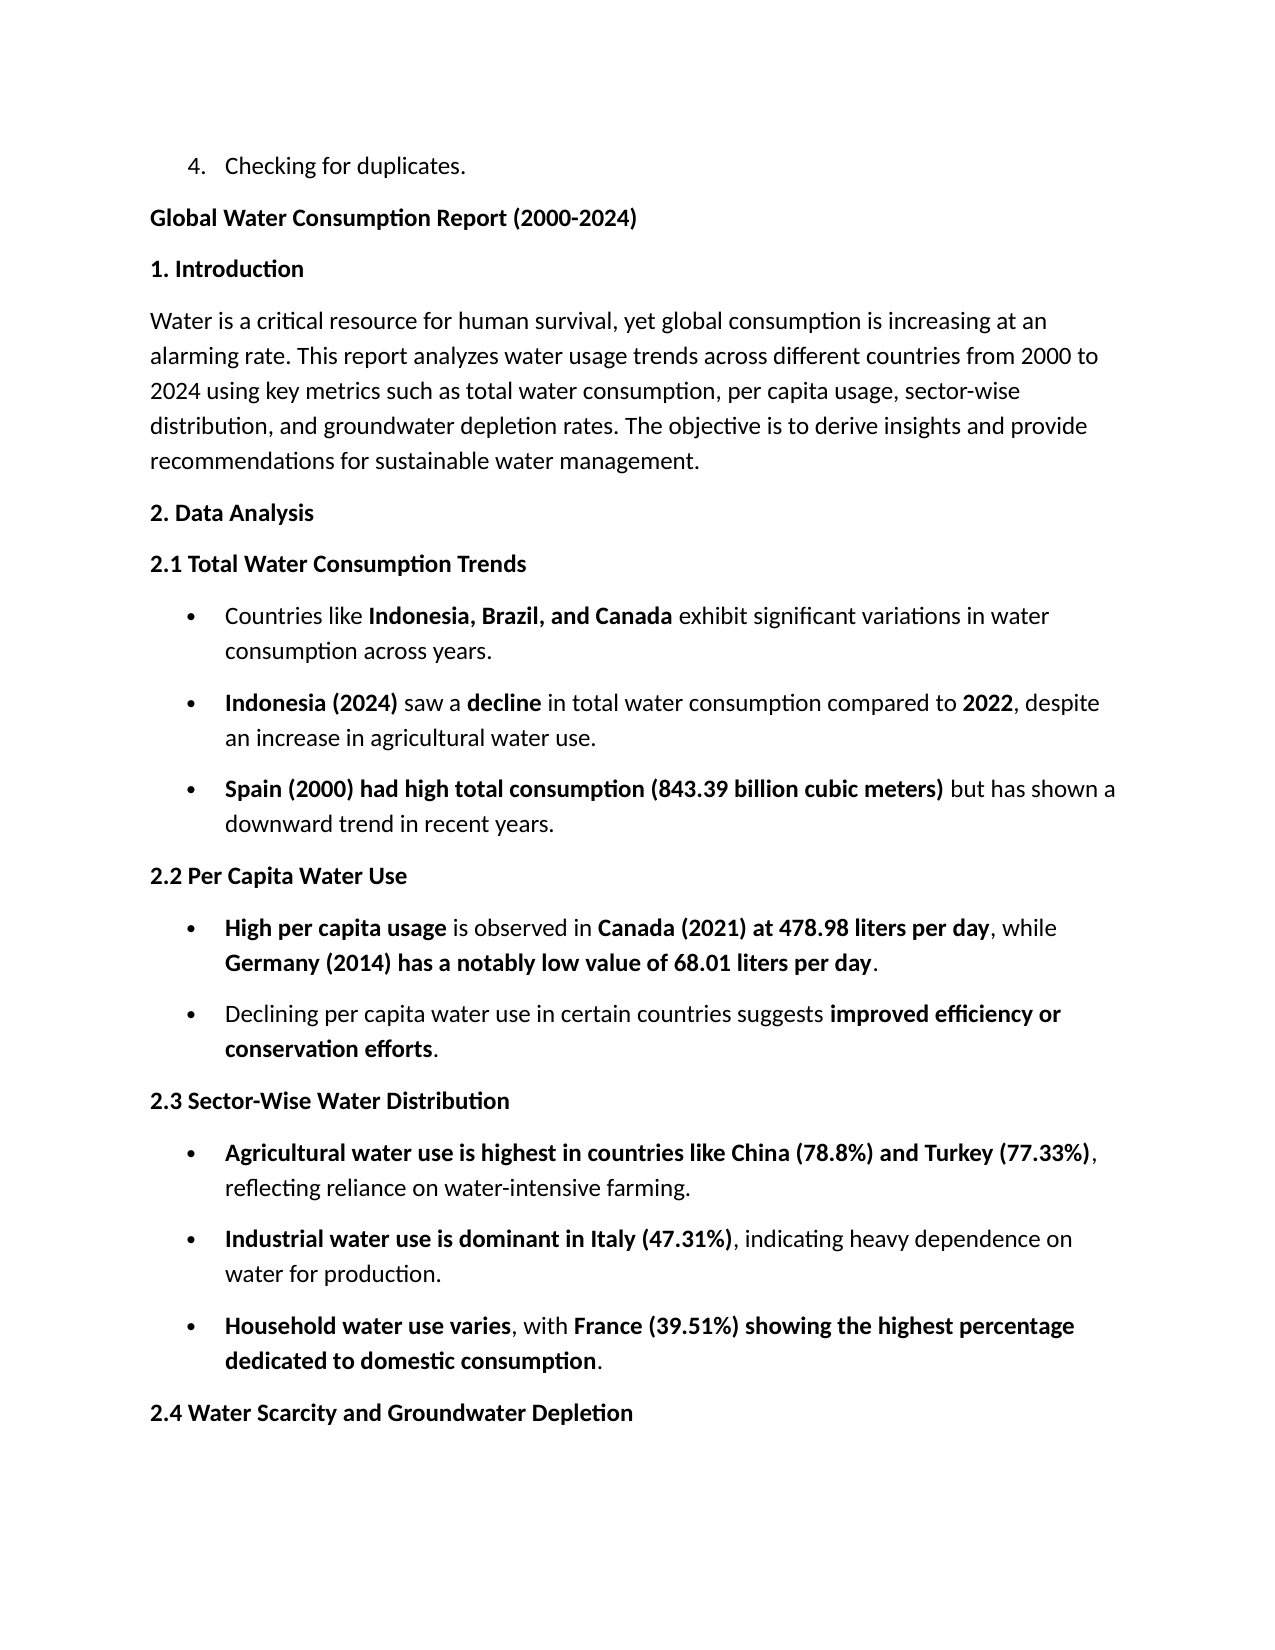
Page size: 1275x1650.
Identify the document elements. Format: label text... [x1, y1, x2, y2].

list Industrial water use is dominant in Italy (47.31%), indicating heavy dependence on water for production. [187, 1223, 1125, 1289]
list Indonesia (2024) saw a decline in total water consumption compared to 2022, despite an increase in agricultural water use. [187, 687, 1125, 752]
list Household water use varies, with France (39.51%) showing the highest percentage dedicated to domestic consumption. [187, 1310, 1125, 1376]
text Global Water Consumption Report (2000-2024) [150, 202, 1125, 232]
text Water is a critical resource for human survival, yet global consumption is increasing at an alarming rate. This report analyzes water usage trends across different countries from 2000 to 2024 using key metrics such as total water consumption, per capita usage, sector-wise distribution, and groundwater depletion rates. The objective is to derive insights and provide recommendations for sustainable water management. [150, 305, 1125, 476]
list Declining per capita water use in certain countries suggests improved efficiency or conservation efforts. [187, 998, 1125, 1064]
list High per capita usage is observed in Canada (2021) at 478.98 liters per day, while Germany (2014) has a notably low value of 68.01 liters per day. [187, 912, 1125, 977]
text 2.3 Sector-Wise Water Distribution [150, 1085, 1125, 1116]
text 2.2 Per Capita Water Use [150, 860, 1125, 891]
list Checking for duplicates. [187, 150, 1125, 181]
text 2.4 Water Scarcity and Groundwater Depletion [150, 1397, 1125, 1427]
text 1. Introduction [150, 253, 1125, 284]
text 2.1 Total Water Consumption Trends [150, 548, 1125, 579]
list Countries like Indonesia, Brazil, and Canada exhibit significant variations in water consumption across years. [187, 600, 1125, 666]
list Agricultural water use is highest in countries like China (78.8%) and Turkey (77.33%), reflecting reliance on water-intensive farming. [187, 1137, 1125, 1202]
text 2. Data Analysis [150, 497, 1125, 527]
list Spain (2000) had high total consumption (843.39 billion cubic meters) but has shown a downward trend in recent years. [187, 773, 1125, 839]
